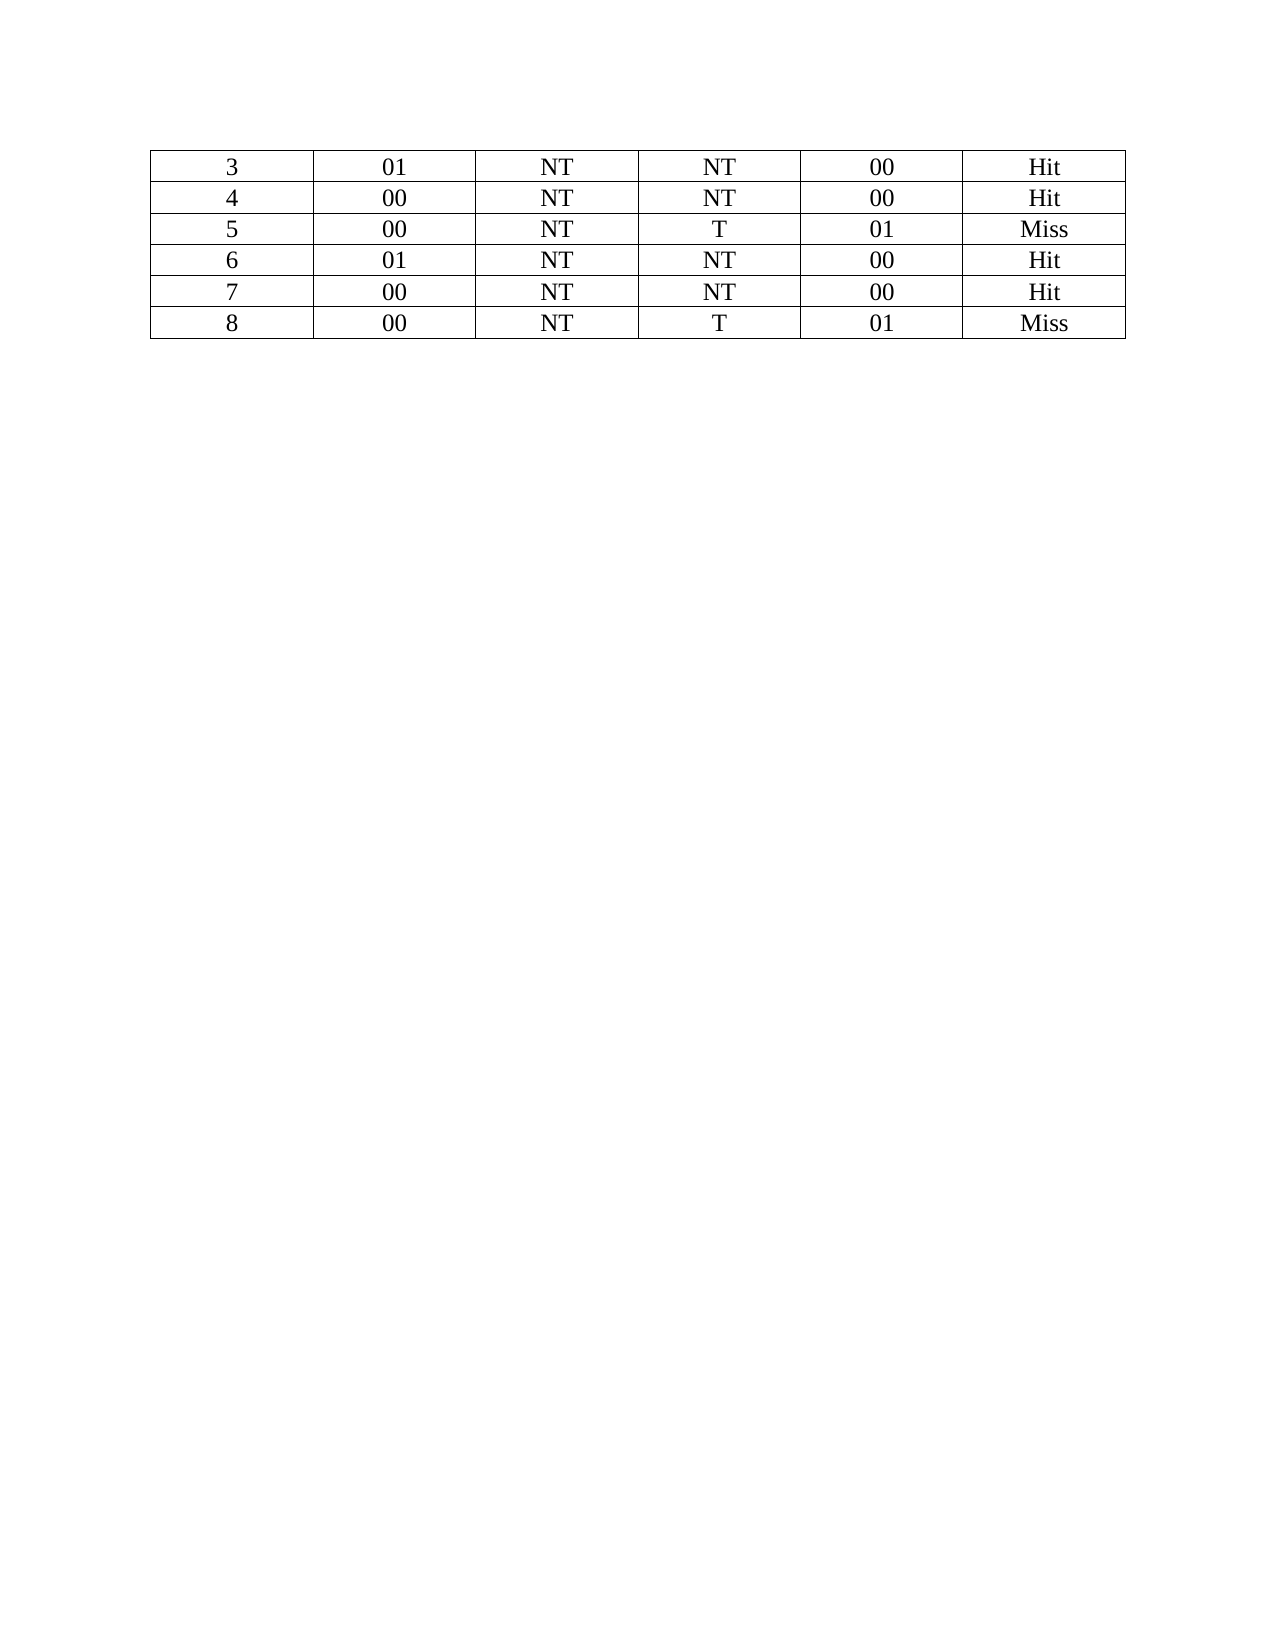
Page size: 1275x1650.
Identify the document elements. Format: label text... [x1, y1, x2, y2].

table_cell NT [476, 245, 638, 275]
table_cell Miss [963, 214, 1125, 244]
table_cell T [639, 307, 800, 337]
table_cell 5 [151, 214, 313, 244]
table_cell Hit [963, 276, 1125, 306]
table_cell NT [639, 151, 800, 181]
table_cell 00 [801, 182, 962, 212]
table_cell 01 [801, 214, 962, 244]
table_cell 8 [151, 307, 313, 337]
table_cell Hit [963, 151, 1125, 181]
table_cell 4 [151, 182, 313, 212]
table_cell 00 [801, 276, 962, 306]
table_cell NT [476, 151, 638, 181]
table_cell NT [639, 182, 800, 212]
table_cell 00 [314, 182, 475, 212]
table_cell 7 [151, 276, 313, 306]
table_cell 00 [801, 151, 962, 181]
table_cell T [639, 214, 800, 244]
table_cell 01 [314, 151, 475, 181]
table_cell 6 [151, 245, 313, 275]
table_cell Miss [963, 307, 1125, 337]
table_cell 00 [314, 276, 475, 306]
table_cell 3 [151, 151, 313, 181]
table_cell Hit [963, 182, 1125, 212]
table_cell Hit [963, 245, 1125, 275]
table_cell NT [476, 276, 638, 306]
table_cell 00 [314, 214, 475, 244]
table_cell 01 [314, 245, 475, 275]
table_cell 00 [801, 245, 962, 275]
table_cell NT [476, 307, 638, 337]
table_cell NT [639, 276, 800, 306]
table_cell 00 [314, 307, 475, 337]
table_cell 01 [801, 307, 962, 337]
table_cell NT [639, 245, 800, 275]
table_cell NT [476, 214, 638, 244]
table_cell NT [476, 182, 638, 212]
